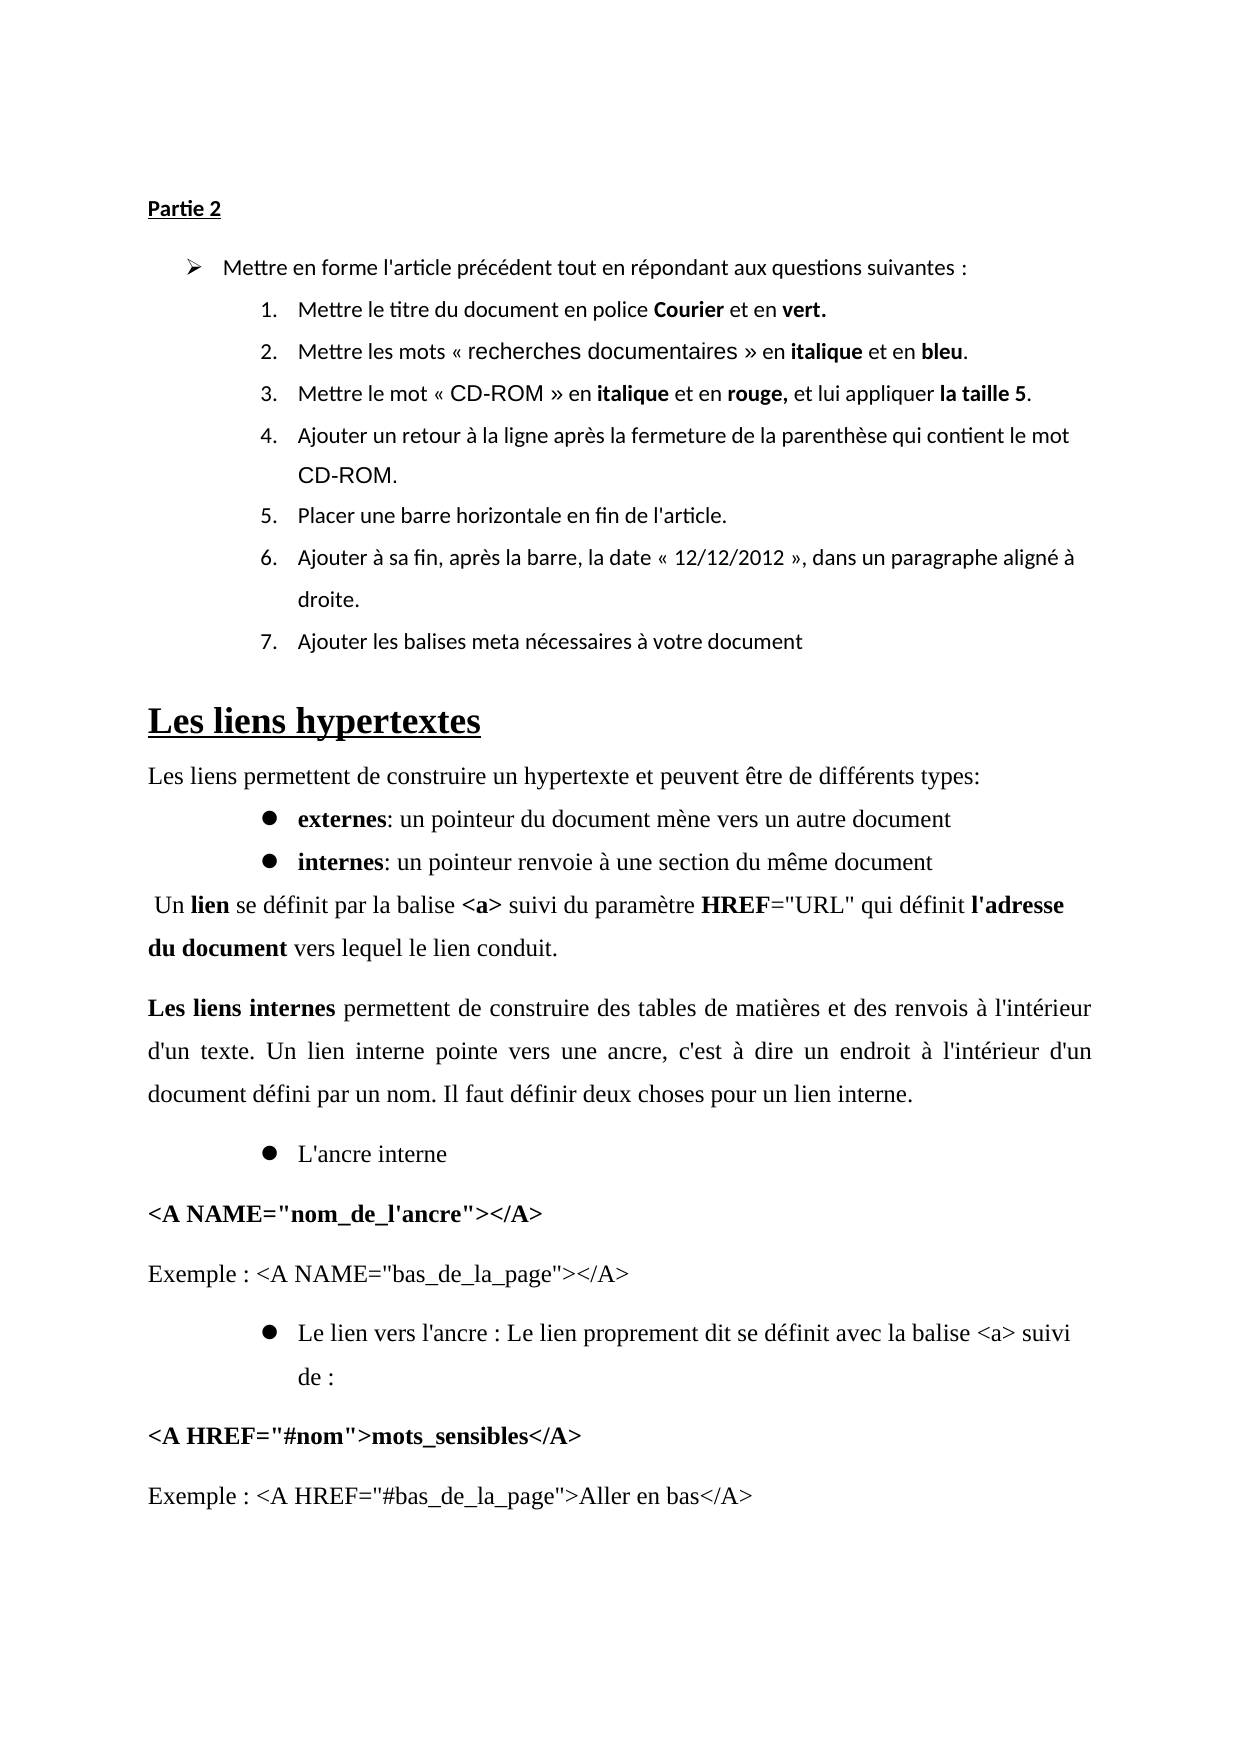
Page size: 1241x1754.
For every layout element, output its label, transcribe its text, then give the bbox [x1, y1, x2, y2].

text Exemple : <A HREF="#bas_de_la_page">Aller en bas</A> [148, 1481, 1093, 1510]
list Ajouter à sa fin, après la barre, la date « 12/12/2012 », dans un paragraphe aligné à droite. [260, 543, 1093, 613]
list internes: un pointeur renvoie à une section du même document [260, 847, 1093, 876]
text Partie 2 [148, 194, 1093, 222]
text Les liens hypertextes [148, 698, 1093, 742]
list Placer une barre horizontale en fin de l'article. [260, 501, 1093, 529]
text Les liens permettent de construire un hypertexte et peuvent être de différents types: [148, 761, 1093, 789]
list Mettre les mots « recherches documentaires » en italique et en bleu. [260, 337, 1093, 365]
list Mettre le mot « CD-ROM » en italique et en rouge, et lui appliquer la taille 5. [260, 379, 1093, 407]
text <A NAME="nom_de_l'ancre"></A> [148, 1199, 1093, 1228]
list Le lien vers l'ancre : Le lien proprement dit se définit avec la balise <a> suivi de : [260, 1318, 1093, 1390]
list Mettre le titre du document en police Courier et en vert. [260, 295, 1093, 323]
list L'ancre interne [260, 1139, 1093, 1168]
text <A HREF="#nom">mots_sensibles</A> [148, 1421, 1093, 1450]
text Les liens internes permettent de construire des tables de matières et des renvois à l'intérieur d'un texte. Un lien interne pointe vers une ancre, c'est à dire un endroit à l'intérieur d'un document défini par un nom. Il faut définir deux choses pour un lien interne. [148, 993, 1093, 1108]
text Un lien se définit par la balise <a> suivi du paramètre HREF="URL" qui définit l'adresse du document vers lequel le lien conduit. [148, 890, 1093, 962]
list Ajouter les balises meta nécessaires à votre document [260, 627, 1093, 655]
list externes: un pointeur du document mène vers un autre document [260, 804, 1093, 833]
list Ajouter un retour à la ligne après la fermeture de la parenthèse qui contient le mot CD-ROM. [260, 421, 1093, 488]
text Exemple : <A NAME="bas_de_la_page"></A> [148, 1259, 1093, 1287]
list Mettre en forme l'article précédent tout en répondant aux questions suivantes : [185, 253, 1093, 281]
